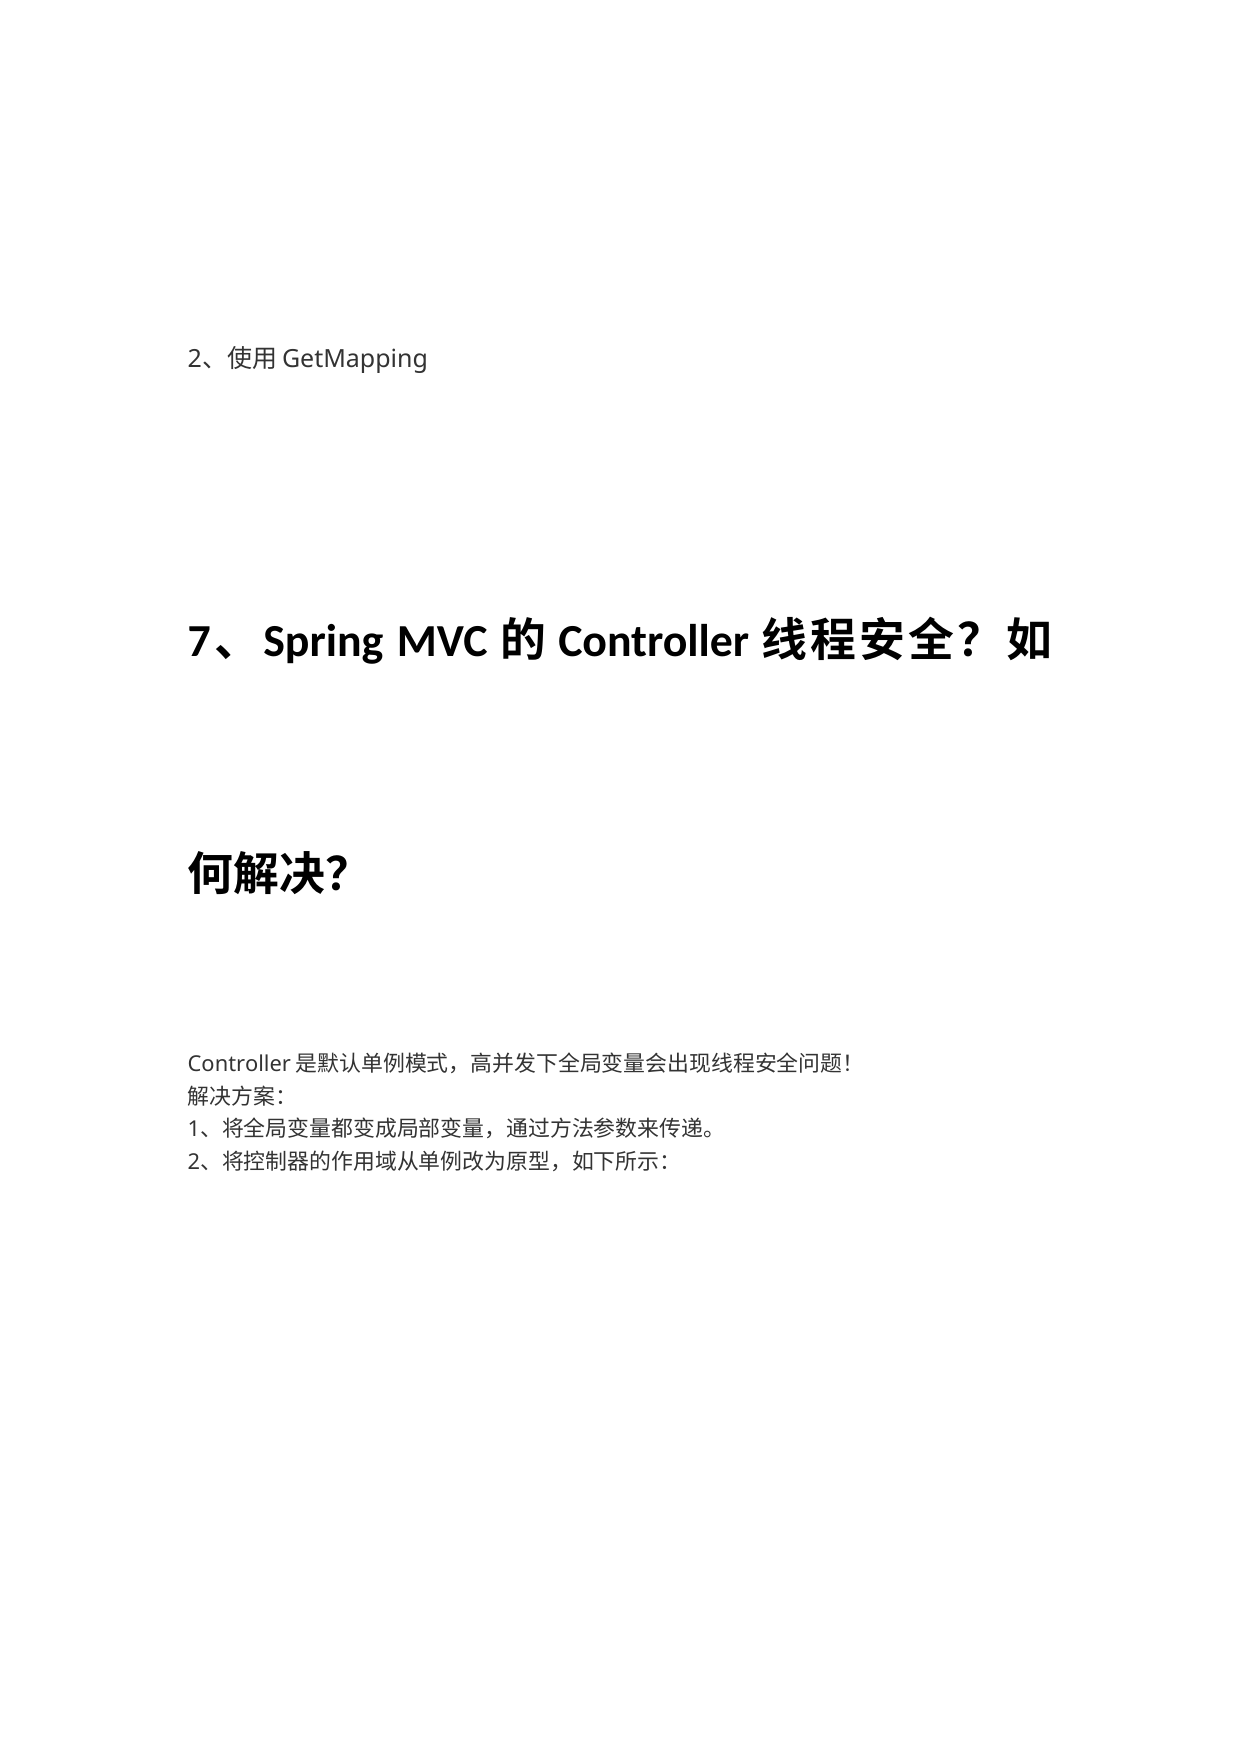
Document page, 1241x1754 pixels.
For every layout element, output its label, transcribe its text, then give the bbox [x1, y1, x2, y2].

text 2、使用GetMapping [187, 324, 1053, 389]
subtitle 7、Spring MVC的Controller线程安全？如何解决？ [187, 587, 1053, 919]
text 解决方案： [187, 1078, 1053, 1111]
text Controller是默认单例模式，高并发下全局变量会出现线程安全问题！ [187, 1046, 1053, 1078]
text 1、将全局变量都变成局部变量，通过方法参数来传递。 [187, 1111, 1053, 1143]
text 2、将控制器的作用域从单例改为原型，如下所示： [187, 1143, 1053, 1176]
